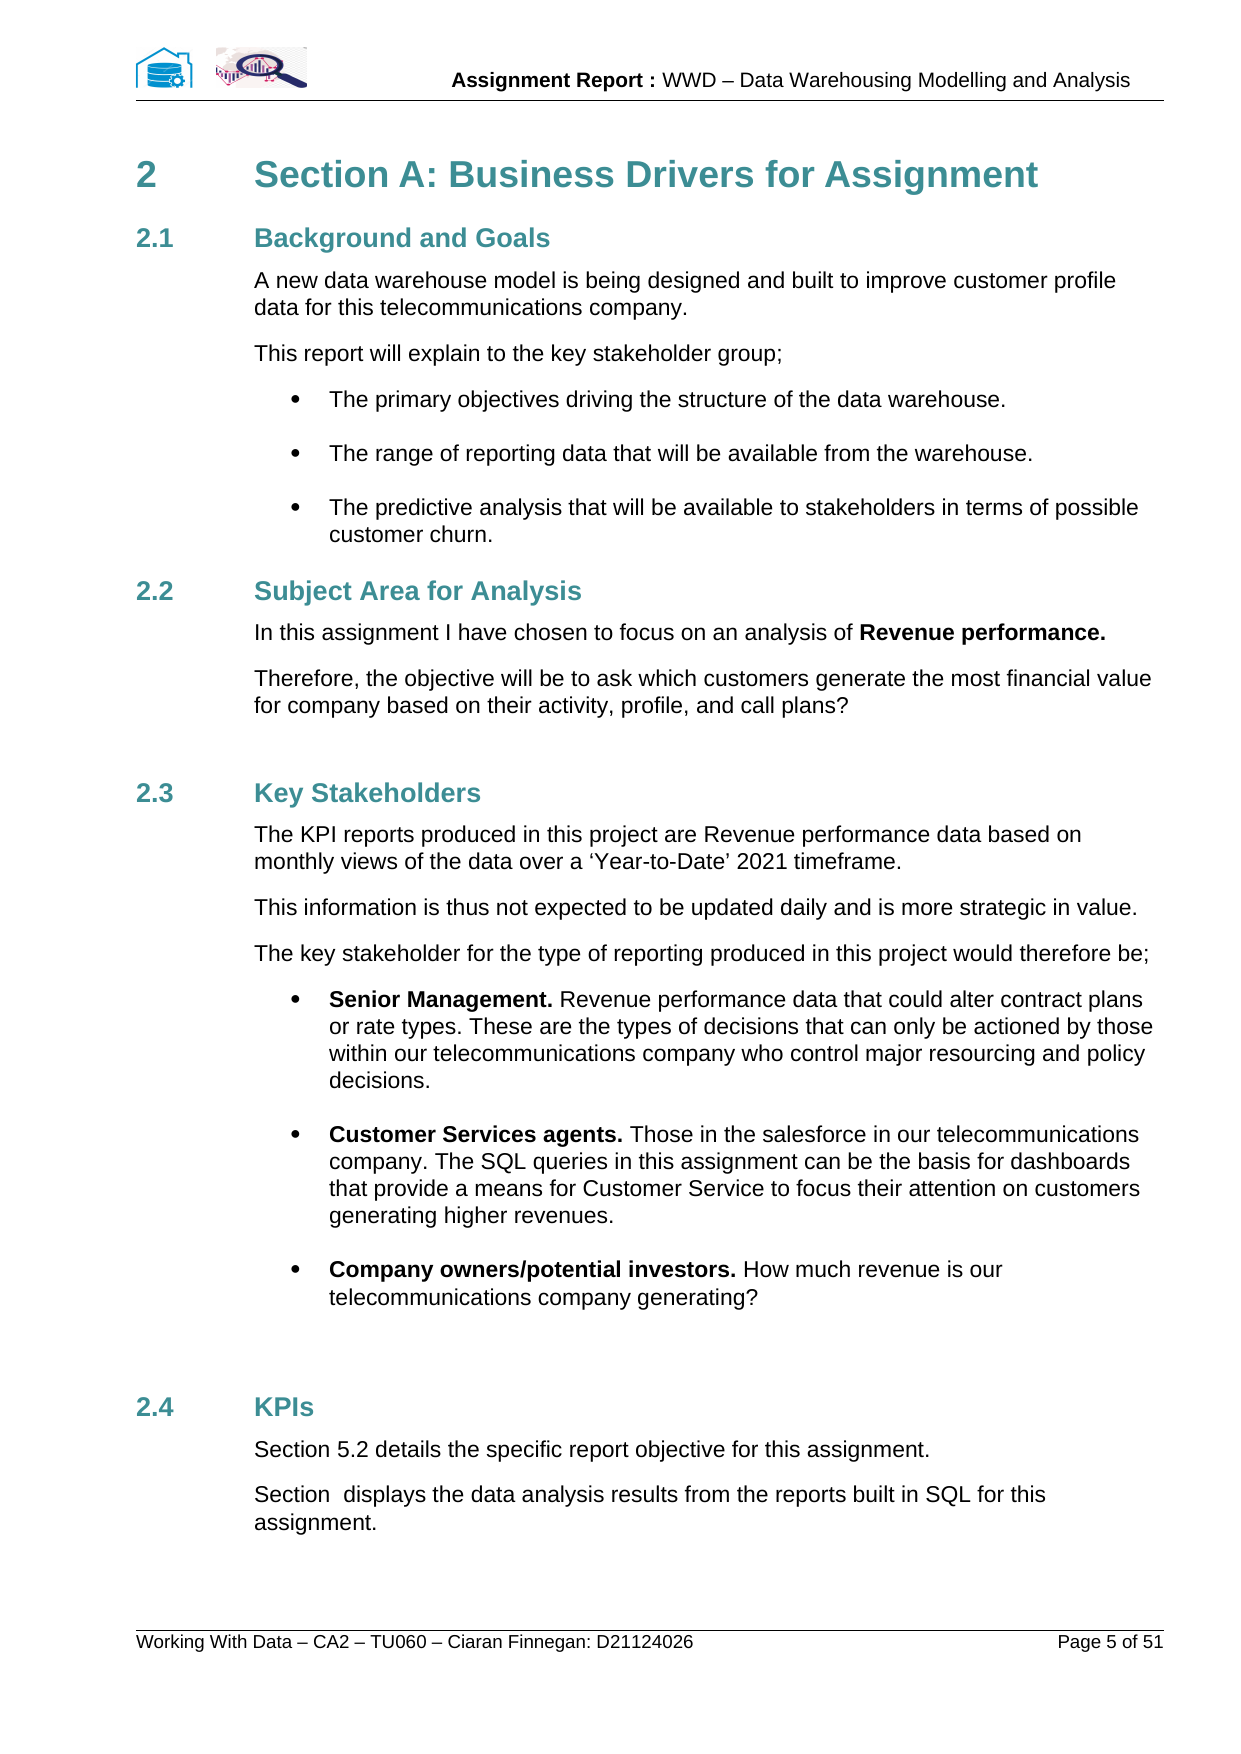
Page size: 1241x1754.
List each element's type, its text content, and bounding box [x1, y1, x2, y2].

list The primary objectives driving the structure of the data warehouse. [291, 385, 1163, 412]
text Therefore, the objective will be to ask which customers generate the most financial value for company based on their activity, profile, and call plans? [254, 664, 1163, 718]
text A new data warehouse model is being designed and built to improve customer profile data for this telecommunications company. [254, 266, 1163, 320]
list The predictive analysis that will be available to stakeholders in terms of possible customer churn. [291, 493, 1163, 547]
list Senior Management. Revenue performance data that could alter contract plans or rate types. These are the types of decisions that can only be actioned by those within our telecommunications company who control major resourcing and policy decisions. [291, 985, 1163, 1093]
text Section 5.2 details the specific report objective for this assignment. [254, 1435, 1163, 1462]
text The KPI reports produced in this project are Revenue performance data based on monthly views of the data over a ‘Year-to-Date’ 2021 timeframe. [254, 820, 1163, 874]
text Section 5.3 displays the data analysis results from the reports built in SQL for this assignment. [254, 1481, 1163, 1535]
list Customer Services agents. Those in the salesforce in our telecommunications company. The SQL queries in this assignment can be the basis for dashboards that provide a means for Customer Service to focus their attention on customers generating higher revenues. [291, 1120, 1163, 1229]
subtitle KPIs [136, 1391, 1163, 1422]
picture [135, 47, 162, 63]
text This report will explain to the key stakeholder group; [254, 339, 1163, 366]
subtitle Section A: Business Drivers for Assignment [136, 152, 1163, 195]
list The range of reporting data that will be available from the warehouse. [291, 439, 1163, 466]
text The key stakeholder for the type of reporting produced in this project would therefore be; [254, 939, 1163, 966]
subtitle Background and Goals [136, 222, 1163, 254]
picture [216, 47, 307, 88]
subtitle Subject Area for Analysis [136, 574, 1163, 606]
picture [138, 51, 190, 88]
picture [166, 47, 193, 63]
list Company owners/potential investors. How much revenue is our telecommunications company generating? [291, 1256, 1163, 1310]
text This information is thus not expected to be updated daily and is more strategic in value. [254, 893, 1163, 920]
subtitle Key Stakeholders [136, 777, 1163, 808]
text In this assignment I have chosen to focus on an analysis of Revenue performance. [254, 618, 1163, 645]
